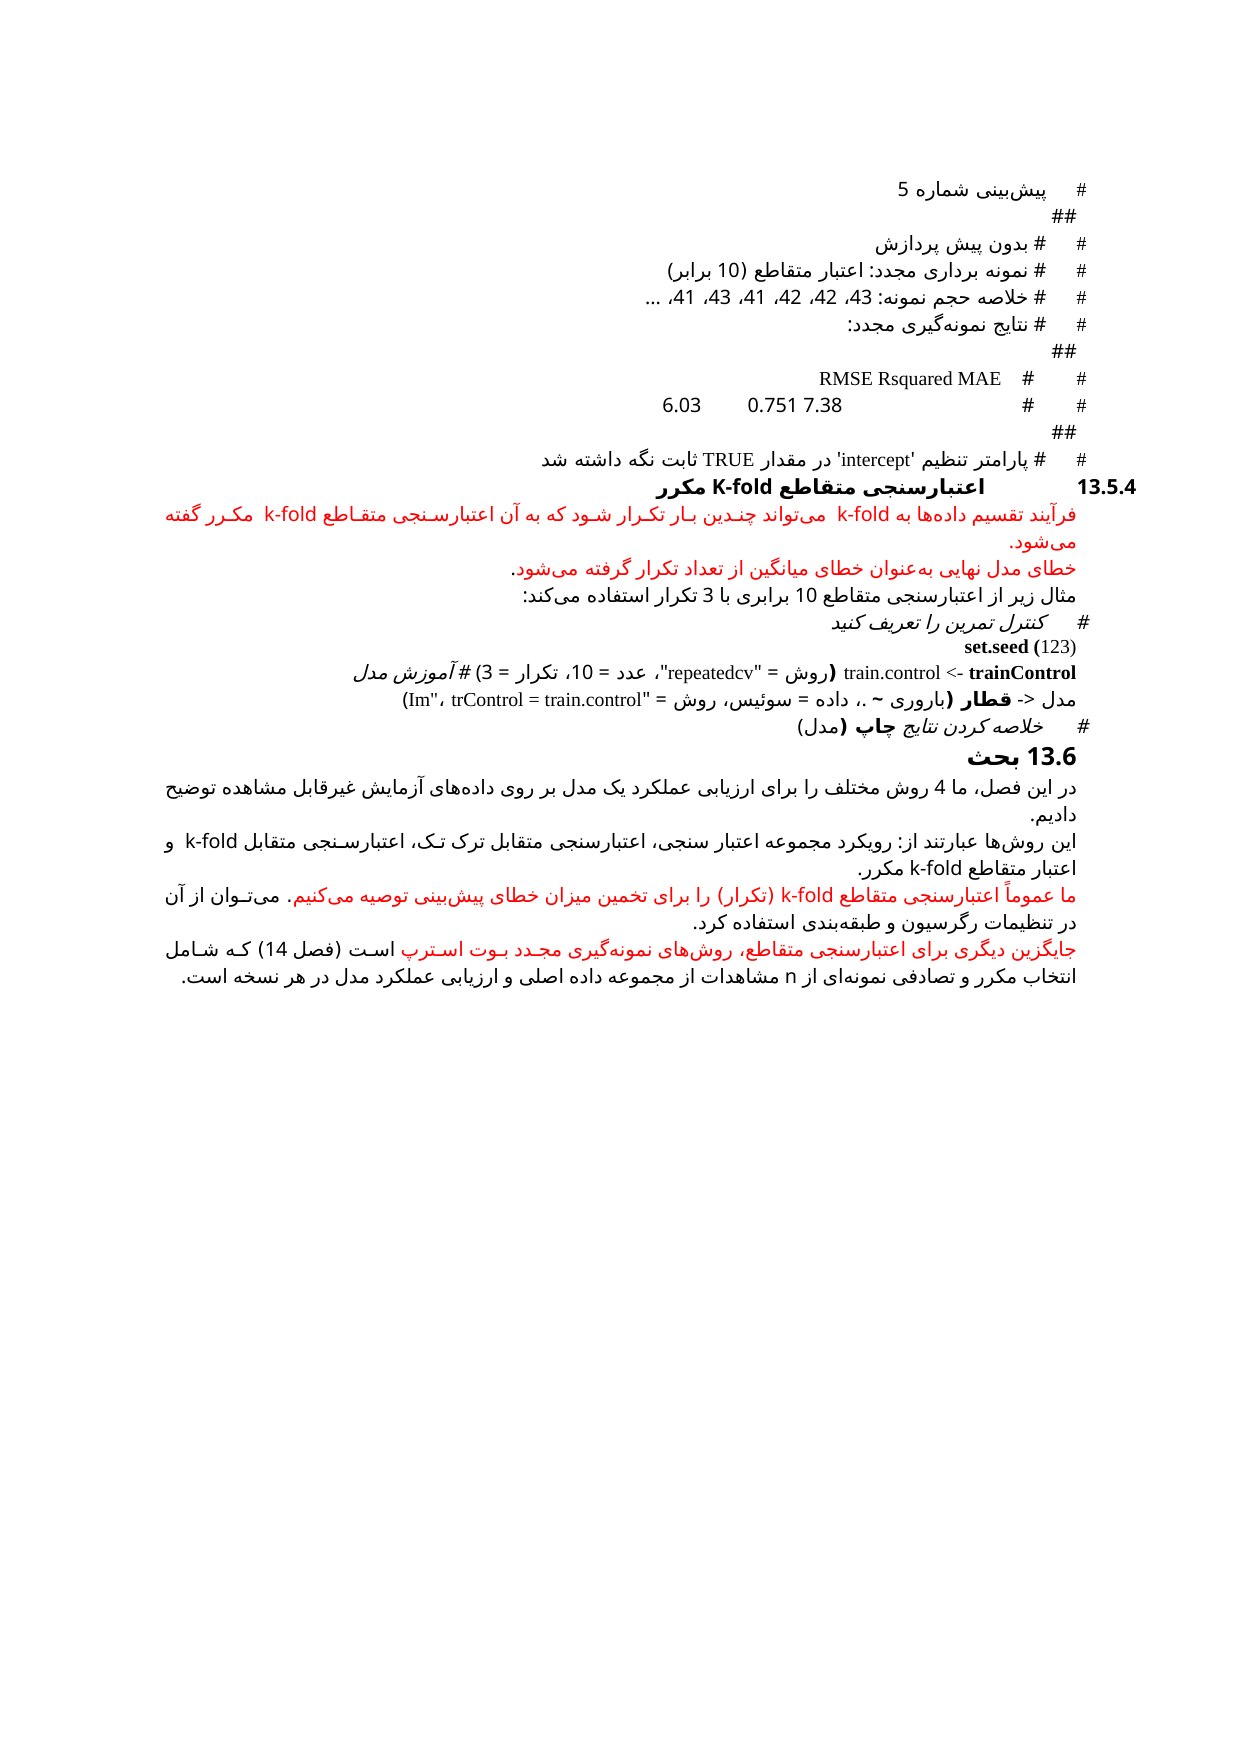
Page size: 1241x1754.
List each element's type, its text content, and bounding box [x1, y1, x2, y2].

text مثال زیر از اعتبارسنجی متقاطع 10 برابری با 3 تکرار استفاده می‌کند: [164, 581, 1077, 608]
text این روش‌ها عبارتند از: رویکرد مجموعه اعتبار سنجی، اعتبارسنجی متقابل ترک تک، اعتبارسنجی متقابل k-fold و اعتبار متقاطع k-fold مکرر. [164, 827, 1077, 881]
list # RMSE Rsquared MAE [164, 364, 1077, 391]
text ## [164, 418, 1077, 445]
list # نمونه برداری مجدد: اعتبار متقاطع (10 برابر) [164, 256, 1077, 283]
text فرآیند تقسیم داده‌ها به k-fold می‌تواند چندین بار تکرار شود که به آن اعتبارسنجی متقاطع k-fold مکرر گفته می‌شود. [164, 500, 1077, 554]
text مدل <- قطار (باروری ~ .، داده = سوئیس، روش = "Im"، trControl = train.control) [164, 685, 1077, 712]
list # خلاصه حجم نمونه: 43، 42، 42، 41، 43، 41، ... [164, 283, 1077, 310]
list خلاصه کردن نتایج چاپ (مدل) [164, 712, 1077, 739]
text ## [164, 202, 1077, 229]
list # پارامتر تنظیم 'intercept' در مقدار TRUE ثابت نگه داشته شد [164, 445, 1077, 472]
list # 7.38 0.751 6.03 [164, 391, 1077, 418]
list کنترل تمرین را تعریف کنید [164, 608, 1077, 635]
text train.control <- trainControl (روش = "repeatedcv"، عدد = 10، تکرار = 3) # آموزش مدل [164, 658, 1077, 685]
text در این فصل، ما 4 روش مختلف را برای ارزیابی عملکرد یک مدل بر روی داده‌های آزمایش غیرقابل مشاهده توضیح دادیم. [164, 773, 1077, 827]
text ما عموماً اعتبارسنجی متقاطع k-fold (تکرار) را برای تخمین میزان خطای پیش‌بینی توصیه می‌کنیم. می‌توان از آن در تنظیمات رگرسیون و طبقه‌بندی استفاده کرد. [164, 881, 1077, 935]
text set.seed (123) [164, 635, 1077, 658]
subtitle اعتبارسنجی متقاطع K-fold مکرر [164, 472, 1077, 500]
list # نتایج نمونه‌گیری مجدد: [164, 310, 1077, 337]
list # بدون پیش پردازش [164, 229, 1077, 256]
text جایگزین دیگری برای اعتبارسنجی متقاطع، روش‌های نمونه‌گیری مجدد بوت استرپ است (فصل 14) که شامل انتخاب مکرر و تصادفی نمونه‌ای از n مشاهدات از مجموعه داده اصلی و ارزیابی عملکرد مدل در هر نسخه است. [164, 935, 1077, 989]
text ## [164, 337, 1077, 364]
text خطای مدل نهایی به‌عنوان خطای میانگین از تعداد تکرار گرفته می‌شود. [164, 554, 1077, 581]
subtitle 13.6 بحث [164, 739, 1077, 773]
list پیش‌بینی شماره 5 [164, 175, 1077, 202]
